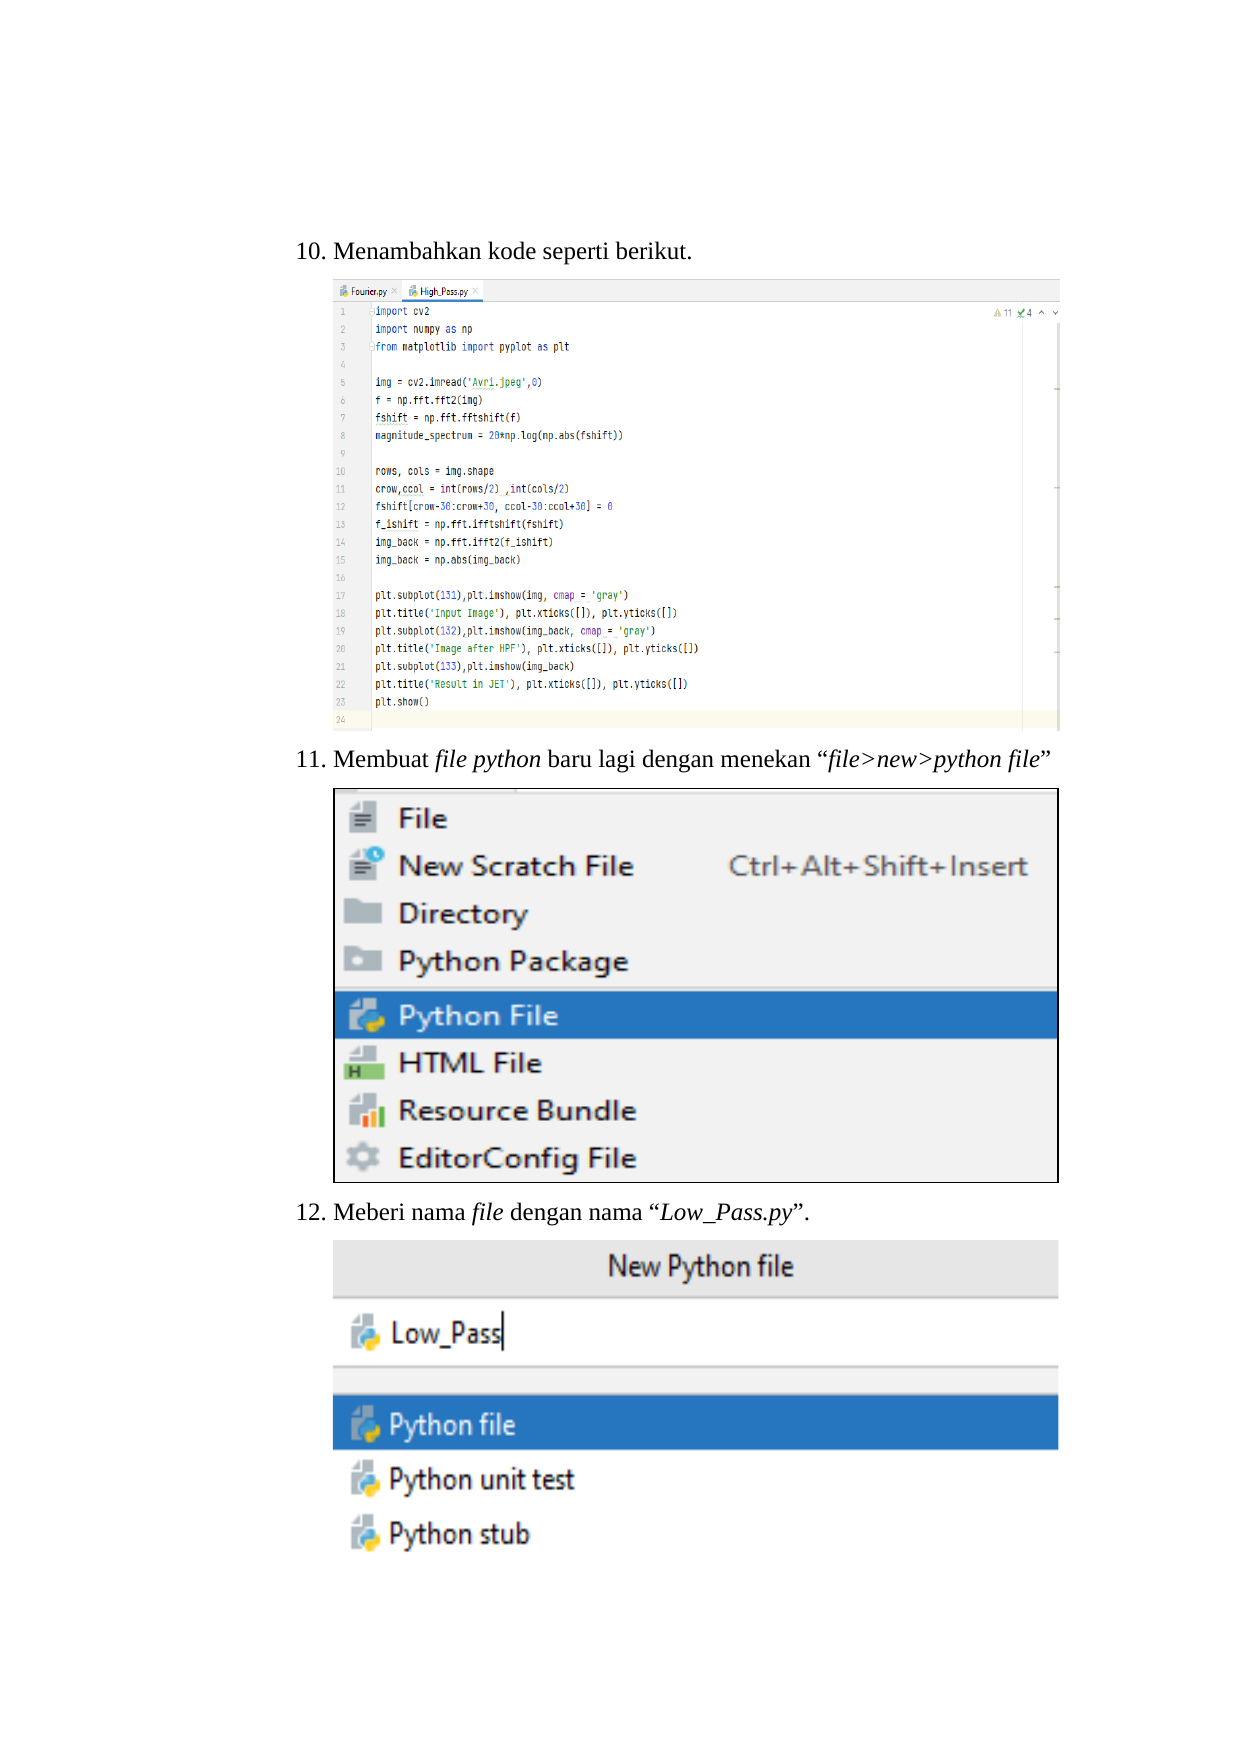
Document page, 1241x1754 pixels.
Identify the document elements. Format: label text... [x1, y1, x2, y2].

list Meberi nama file dengan nama “Low_Pass.py”. [295, 1197, 1063, 1226]
picture [335, 789, 1057, 1182]
list Menambahkan kode seperti berikut. [295, 236, 1063, 265]
picture [332, 279, 1060, 731]
list Membuat file python baru lagi dengan menekan “file>new>python file” [295, 744, 1063, 773]
picture [332, 1240, 1059, 1557]
